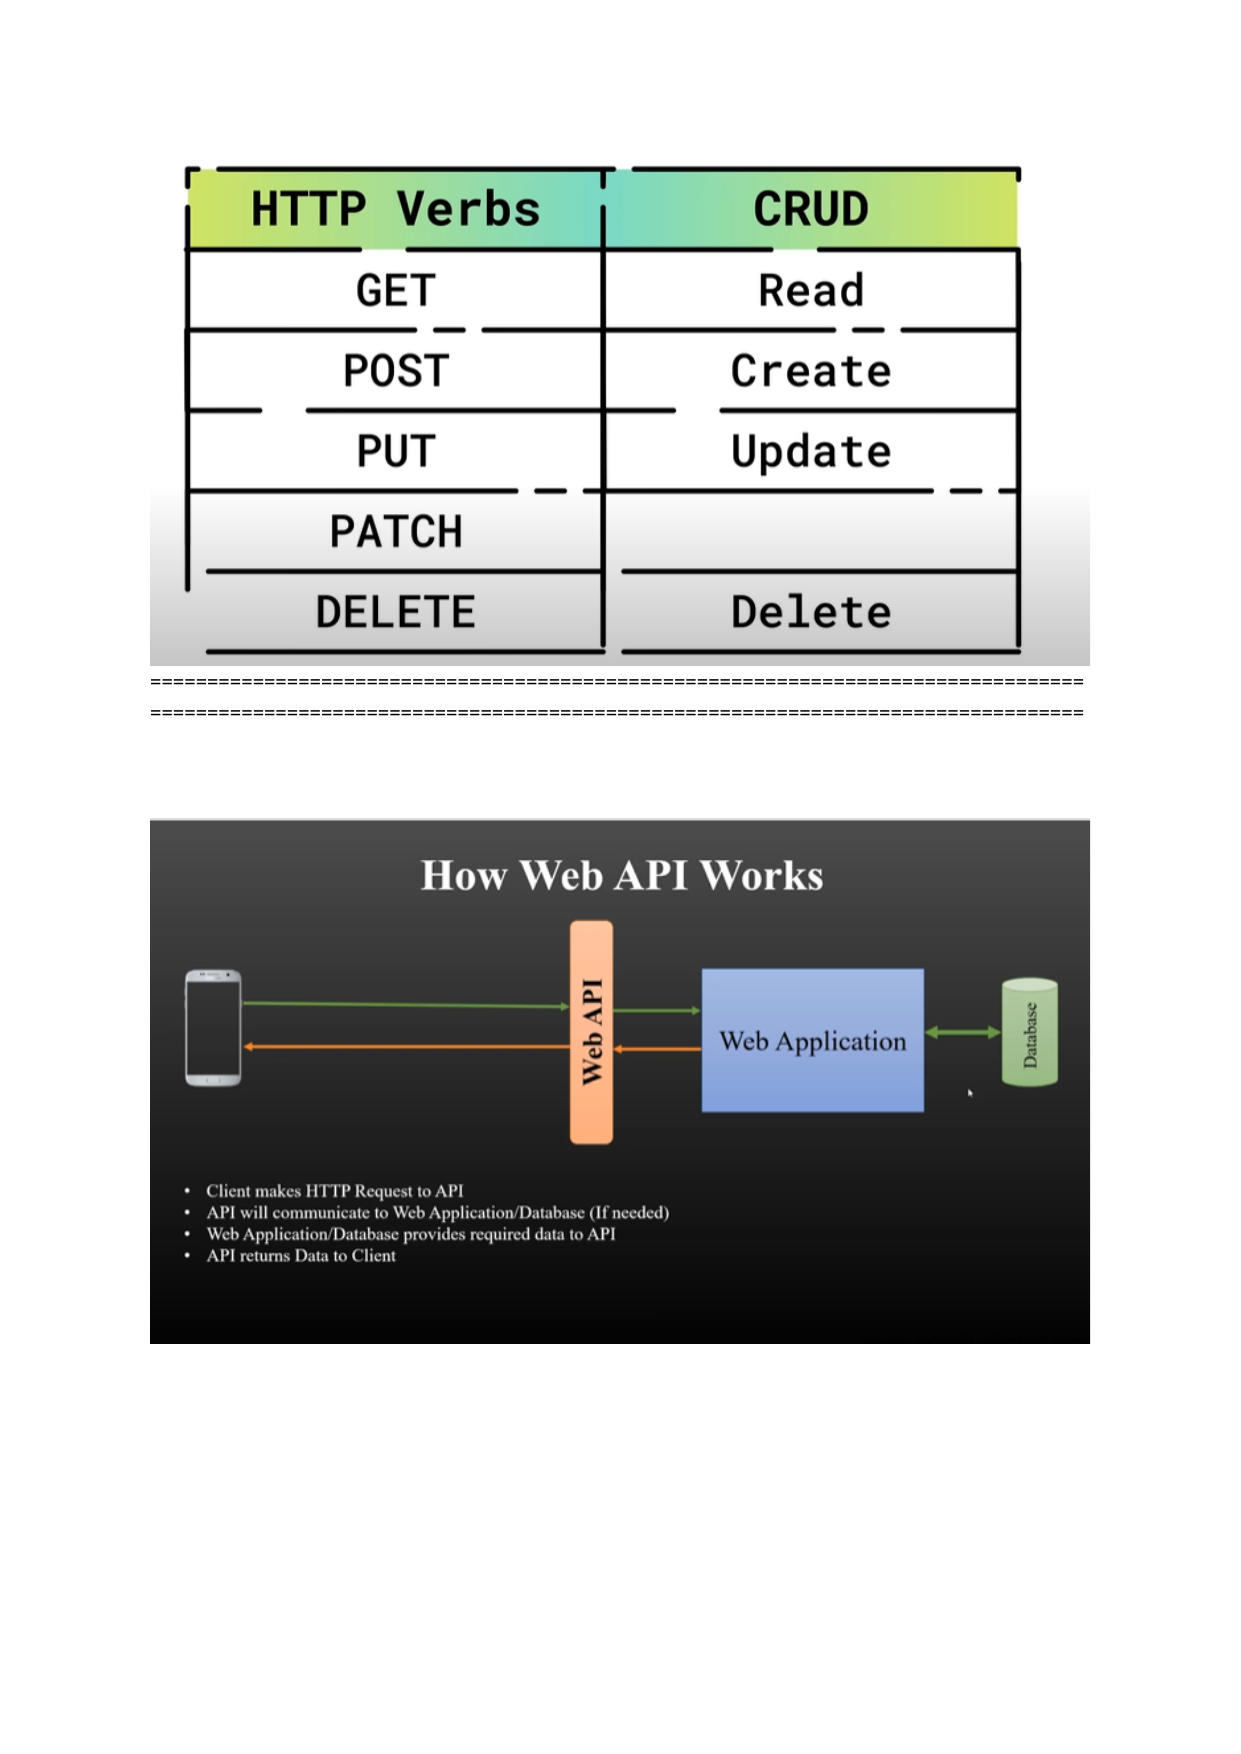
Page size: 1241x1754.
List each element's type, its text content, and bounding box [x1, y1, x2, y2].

picture [150, 818, 1091, 1344]
text In contrast, REST is a set of guidelines that can be implemented as needed, making REST APIs faster and more lightweight, with increased scalablity—perfect for Internet of Things (IoT) and mobile app development. ========================================== following constrain should be there to be API RESTfull: you want to access something from server so you sent the GET request with URI: Than response come in Json format: JSON: java script object notation: => We can perform the CRUD operation on server using following method: ==================================================================================================================================================================== => we can write the API withot Django Rest framework but it supports lot of inbuild advantages: [150, 666, 1090, 818]
picture [150, 150, 1091, 666]
